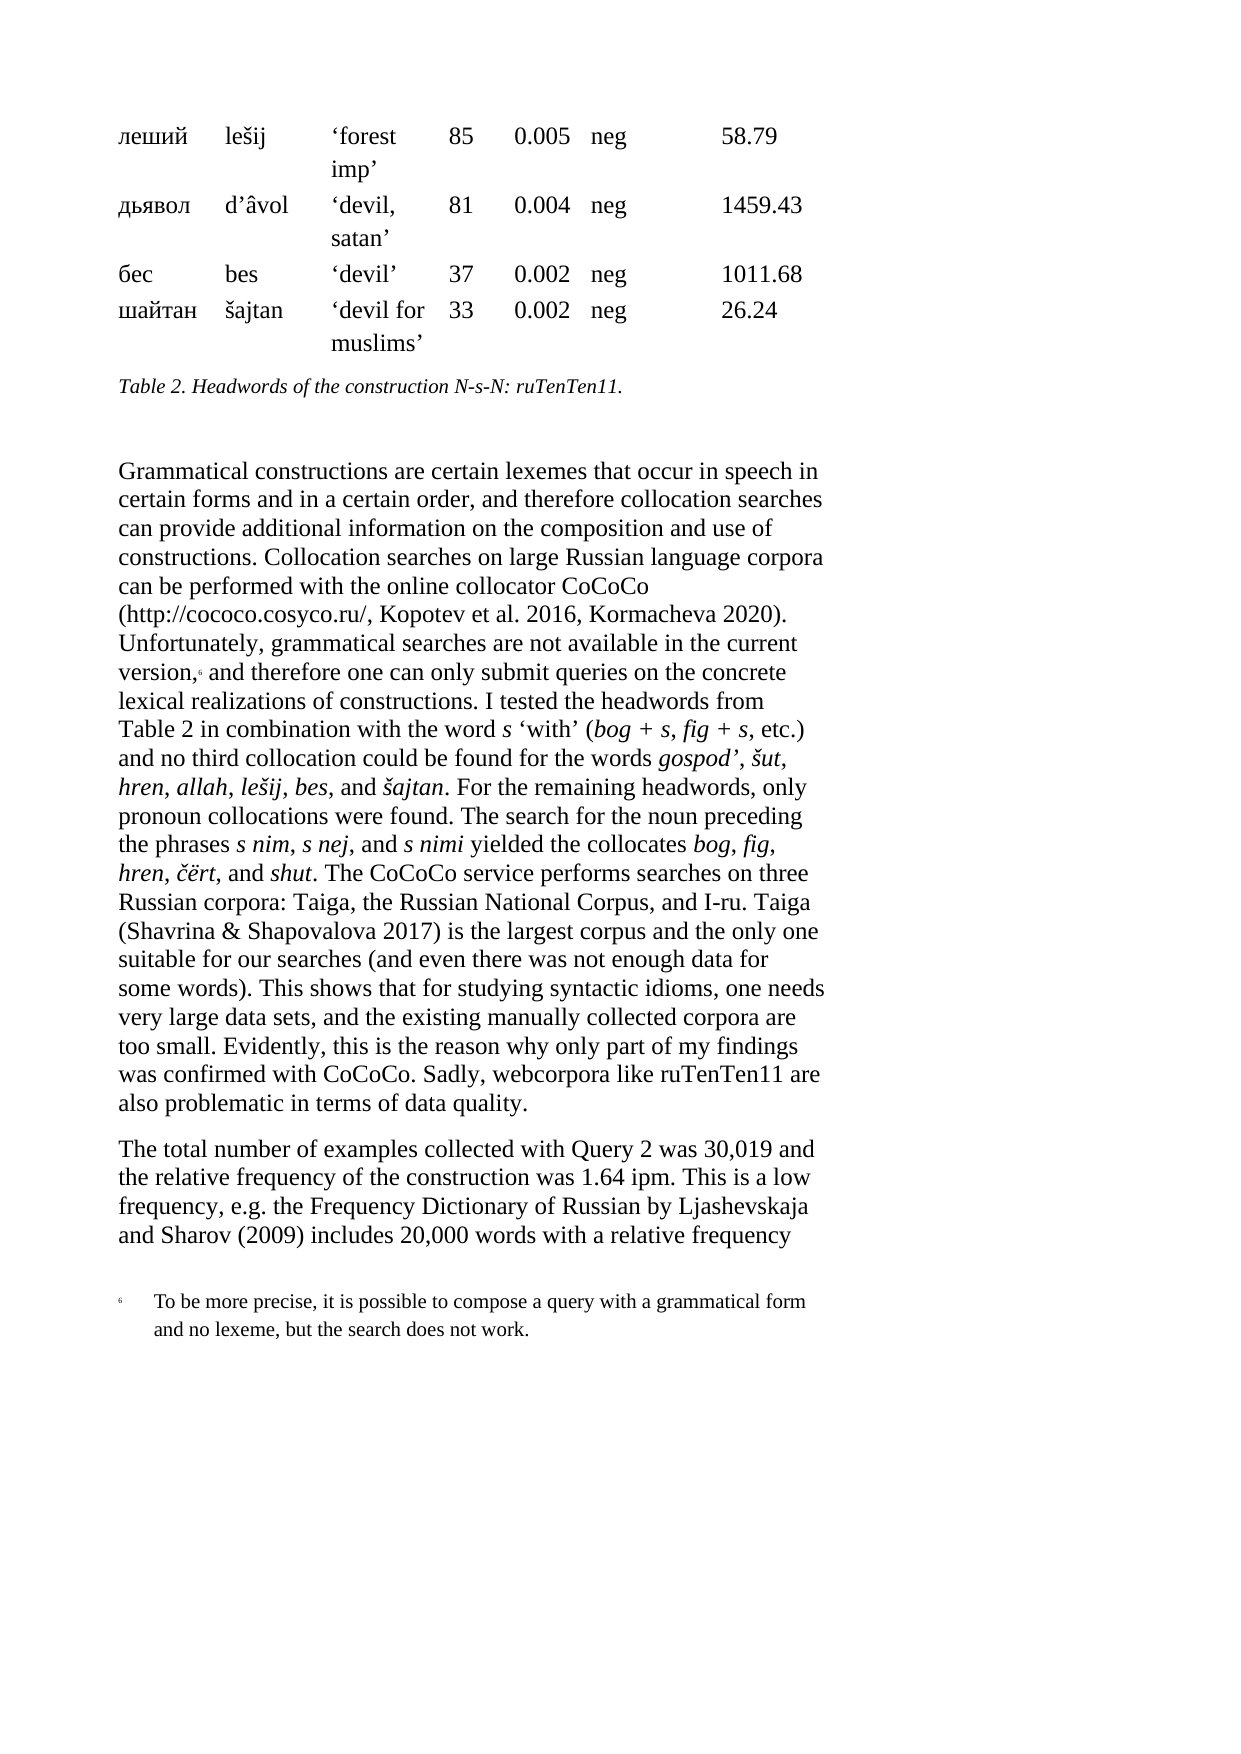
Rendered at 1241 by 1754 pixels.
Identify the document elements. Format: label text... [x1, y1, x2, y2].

table_cell d’âvol [225, 187, 331, 256]
table_cell бес [118, 256, 225, 292]
text Table 2. Headwords of the construction N-s-N: ruTenTen11. [118, 374, 827, 398]
table_cell ‘forest imp’ [331, 118, 449, 187]
table_cell neg [591, 256, 721, 292]
table_cell леший [118, 118, 225, 187]
table_cell дьявол [118, 187, 225, 256]
table_cell ‘devil for muslims’ [331, 292, 449, 361]
table_cell 0.002 [514, 256, 591, 292]
text Grammatical constructions are certain lexemes that occur in speech in certain forms and in a certain order, and therefore collocation searches can provide additional information on the composition and use of constructions. Collocation searches on large Russian language corpora can be performed with the online collocator CoCoCo (http://cococo.cosyco.ru/, Kopotev et al. 2016, Kormacheva 2020). Unfortunately, grammatical searches are not available in the current version, and therefore one can only submit queries on the concrete lexical realizations of constructions. I tested the headwords from Table 2 in combination with the word s ‘with’ (bog + s, fig + s, etc.) and no third collocation could be found for the words gospod’, šut, hren, allah, lešij, bes, and šajtan. For the remaining headwords, only pronoun collocations were found. The search for the noun preceding the phrases s nim, s nej, and s nimi yielded the collocates bog, fig, hren, čёrt, and shut. The CoCoCo service performs searches on three Russian corpora: Taiga, the Russian National Corpus, and I-ru. Taiga (Shavrina & Shapovalova 2017) is the largest corpus and the only one suitable for our searches (and even there was not enough data for some words). This shows that for studying syntactic idioms, one needs very large data sets, and the existing manually collected corpora are too small. Evidently, this is the reason why only part of my findings was confirmed with CoCoCo. Sadly, webcorpora like ruTenTen11 are also problematic in terms of data quality. [118, 456, 827, 1117]
table_cell 37 [449, 256, 514, 292]
table_cell neg [591, 118, 721, 187]
table_cell neg [591, 292, 721, 361]
table_cell 0.005 [514, 118, 591, 187]
table_cell neg [591, 187, 721, 256]
table_cell шайтан [118, 292, 225, 361]
table_cell 1011.68 [721, 256, 827, 292]
table_cell ‘devil’ [331, 256, 449, 292]
table_cell 26.24 [721, 292, 827, 361]
table_cell šajtan [225, 292, 331, 361]
table_cell 1459.43 [721, 187, 827, 256]
table_cell 0.002 [514, 292, 591, 361]
table_cell ‘devil, satan’ [331, 187, 449, 256]
table_cell 33 [449, 292, 514, 361]
table_cell bes [225, 256, 331, 292]
table_cell 85 [449, 118, 514, 187]
table_cell 81 [449, 187, 514, 256]
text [118, 1134, 827, 1249]
table_cell 0.004 [514, 187, 591, 256]
table_cell lešij [225, 118, 331, 187]
table_cell 58.79 [721, 118, 827, 187]
